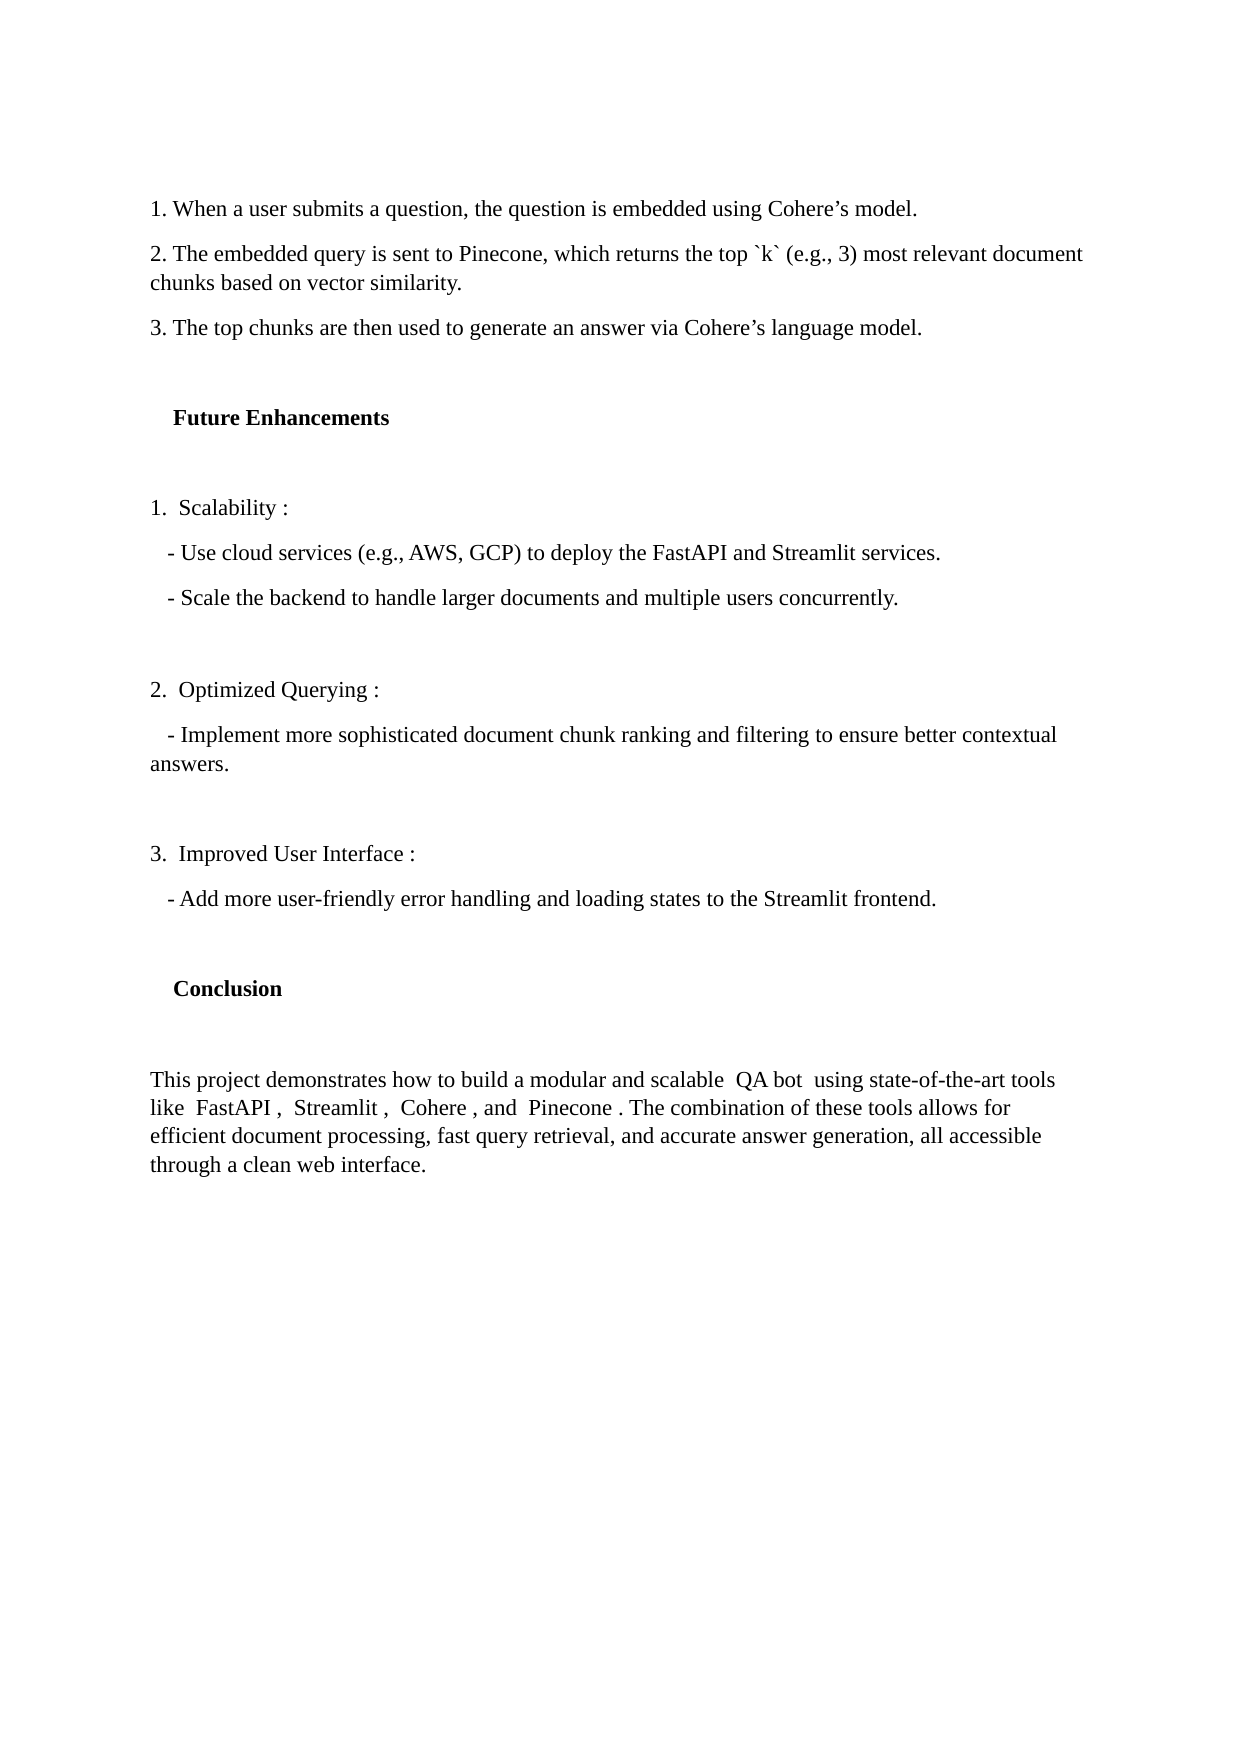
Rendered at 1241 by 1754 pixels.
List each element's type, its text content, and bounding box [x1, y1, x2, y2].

text 1. Scalability : [150, 494, 1090, 521]
text 2. Optimized Querying : [150, 676, 1090, 703]
text This project demonstrates how to build a modular and scalable QA bot using state-of-the-art tools like FastAPI , Streamlit , Cohere , and Pinecone . The combination of these tools allows for efficient document processing, fast query retrieval, and accurate answer generation, all accessible through a clean web interface. [150, 1066, 1090, 1177]
text 1. When a user submits a question, the question is embedded using Cohere’s model. [150, 195, 1090, 221]
text - Scale the backend to handle larger documents and multiple users concurrently. [150, 584, 1090, 611]
text 2. The embedded query is sent to Pinecone, which returns the top `k` (e.g., 3) most relevant document chunks based on vector similarity. [150, 240, 1090, 295]
text - Add more user-friendly error handling and loading states to the Streamlit frontend. [150, 885, 1090, 912]
text 3. The top chunks are then used to generate an answer via Cohere’s language model. [150, 314, 1090, 340]
text Conclusion [150, 975, 1090, 1002]
text 3. Improved User Interface : [150, 840, 1090, 866]
text Future Enhancements [150, 404, 1090, 430]
text - Implement more sophisticated document chunk ranking and filtering to ensure better contextual answers. [150, 721, 1090, 776]
text - Use cloud services (e.g., AWS, GCP) to deploy the FastAPI and Streamlit services. [150, 539, 1090, 566]
